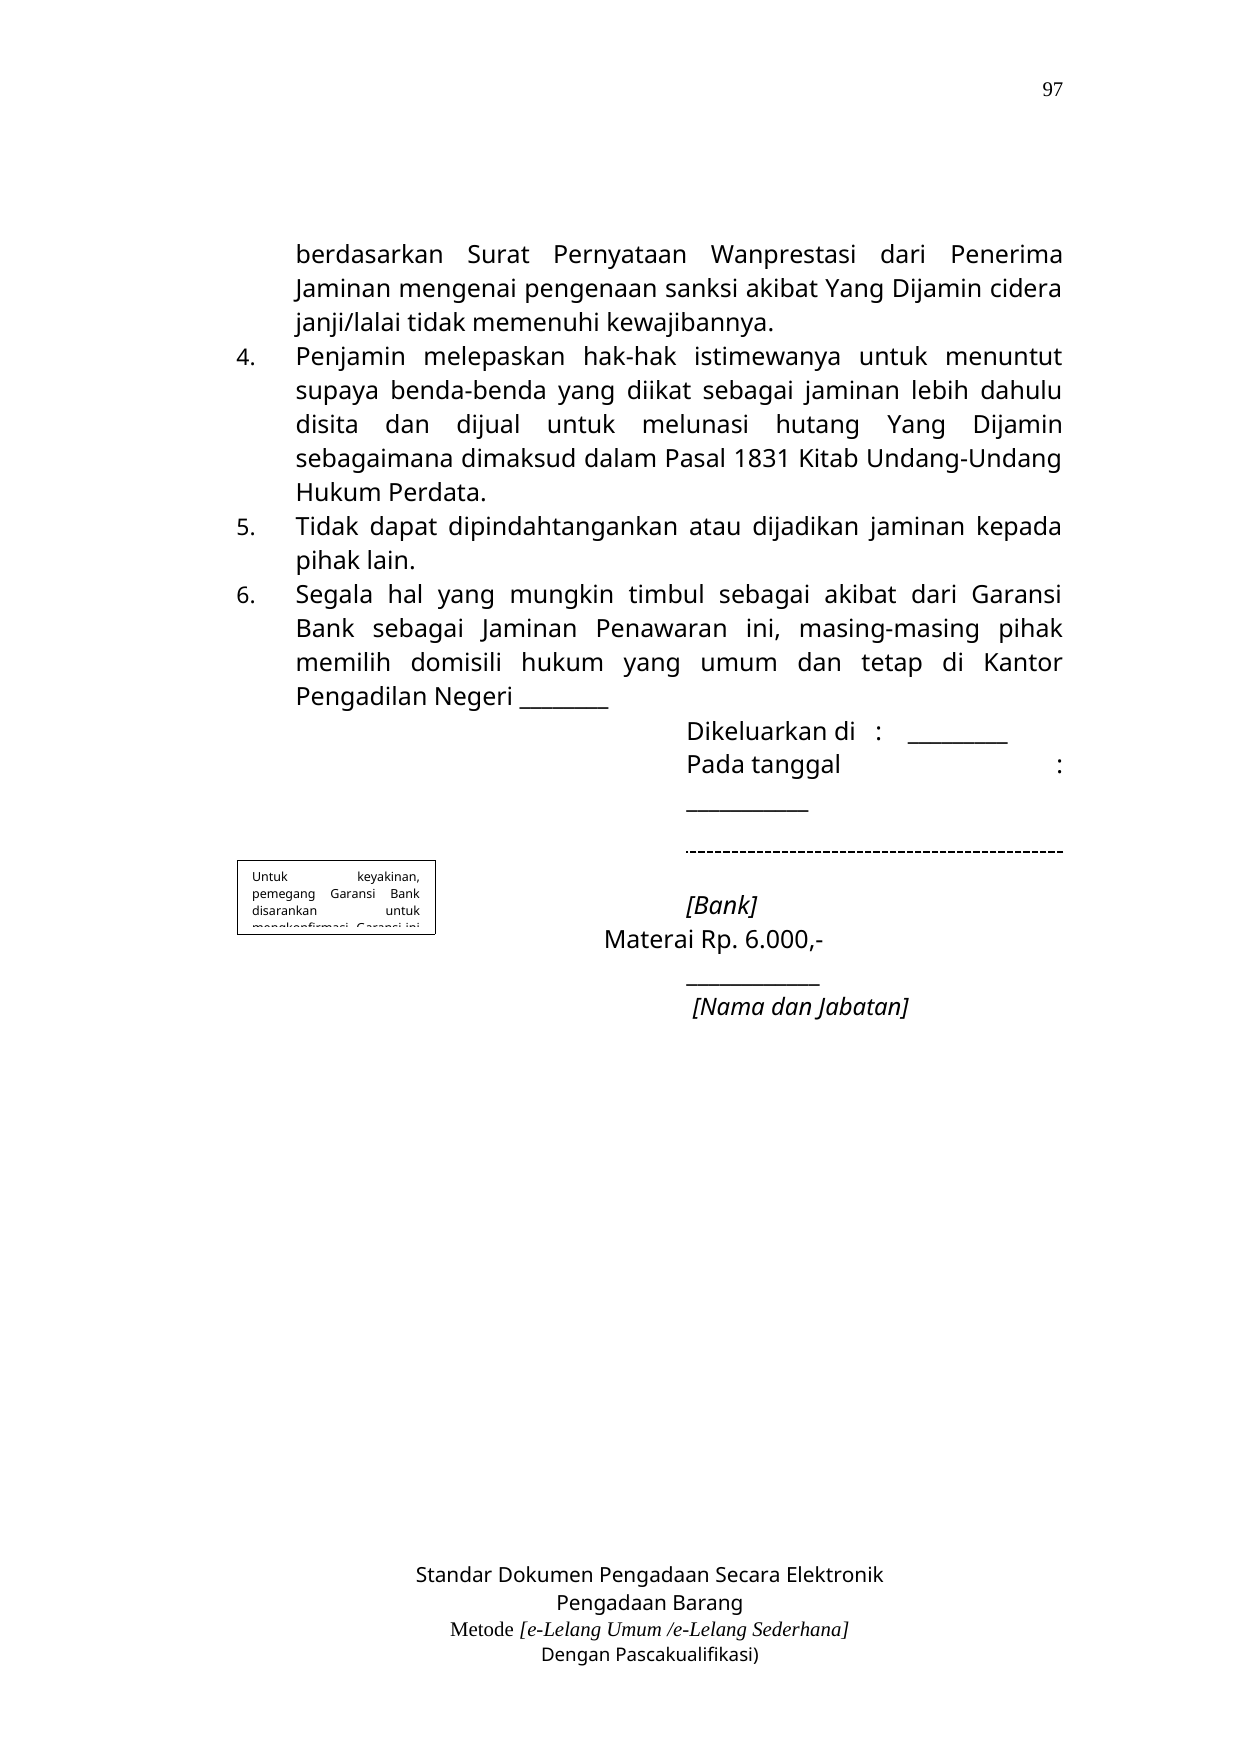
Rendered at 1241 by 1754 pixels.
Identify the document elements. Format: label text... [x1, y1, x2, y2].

list [Bank] [686, 888, 1063, 922]
list Dikeluarkan di : _________ [686, 713, 1063, 747]
list ____________ [686, 956, 1063, 990]
list Segala hal yang mungkin timbul sebagai akibat dari Garansi Bank sebagai Jaminan Penawaran ini, masing-masing pihak memilih domisili hukum yang umum dan tetap di Kantor Pengadilan Negeri ________ [236, 577, 1063, 713]
list [Nama dan Jabatan] [686, 990, 1063, 1022]
list Pada tanggal : ___________ [686, 747, 1063, 815]
list Penjamin melepaskan hak-hak istimewanya untuk menuntut supaya benda-benda yang diikat sebagai jaminan lebih dahulu disita dan dijual untuk melunasi hutang Yang Dijamin sebagaimana dimaksud dalam Pasal 1831 Kitab Undang-Undang Hukum Perdata. [236, 338, 1063, 509]
list Tidak dapat dipindahtangankan atau dijadikan jaminan kepada pihak lain. [236, 509, 1063, 577]
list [236, 236, 1063, 338]
list Materai Rp. 6.000,- [311, 922, 1063, 956]
